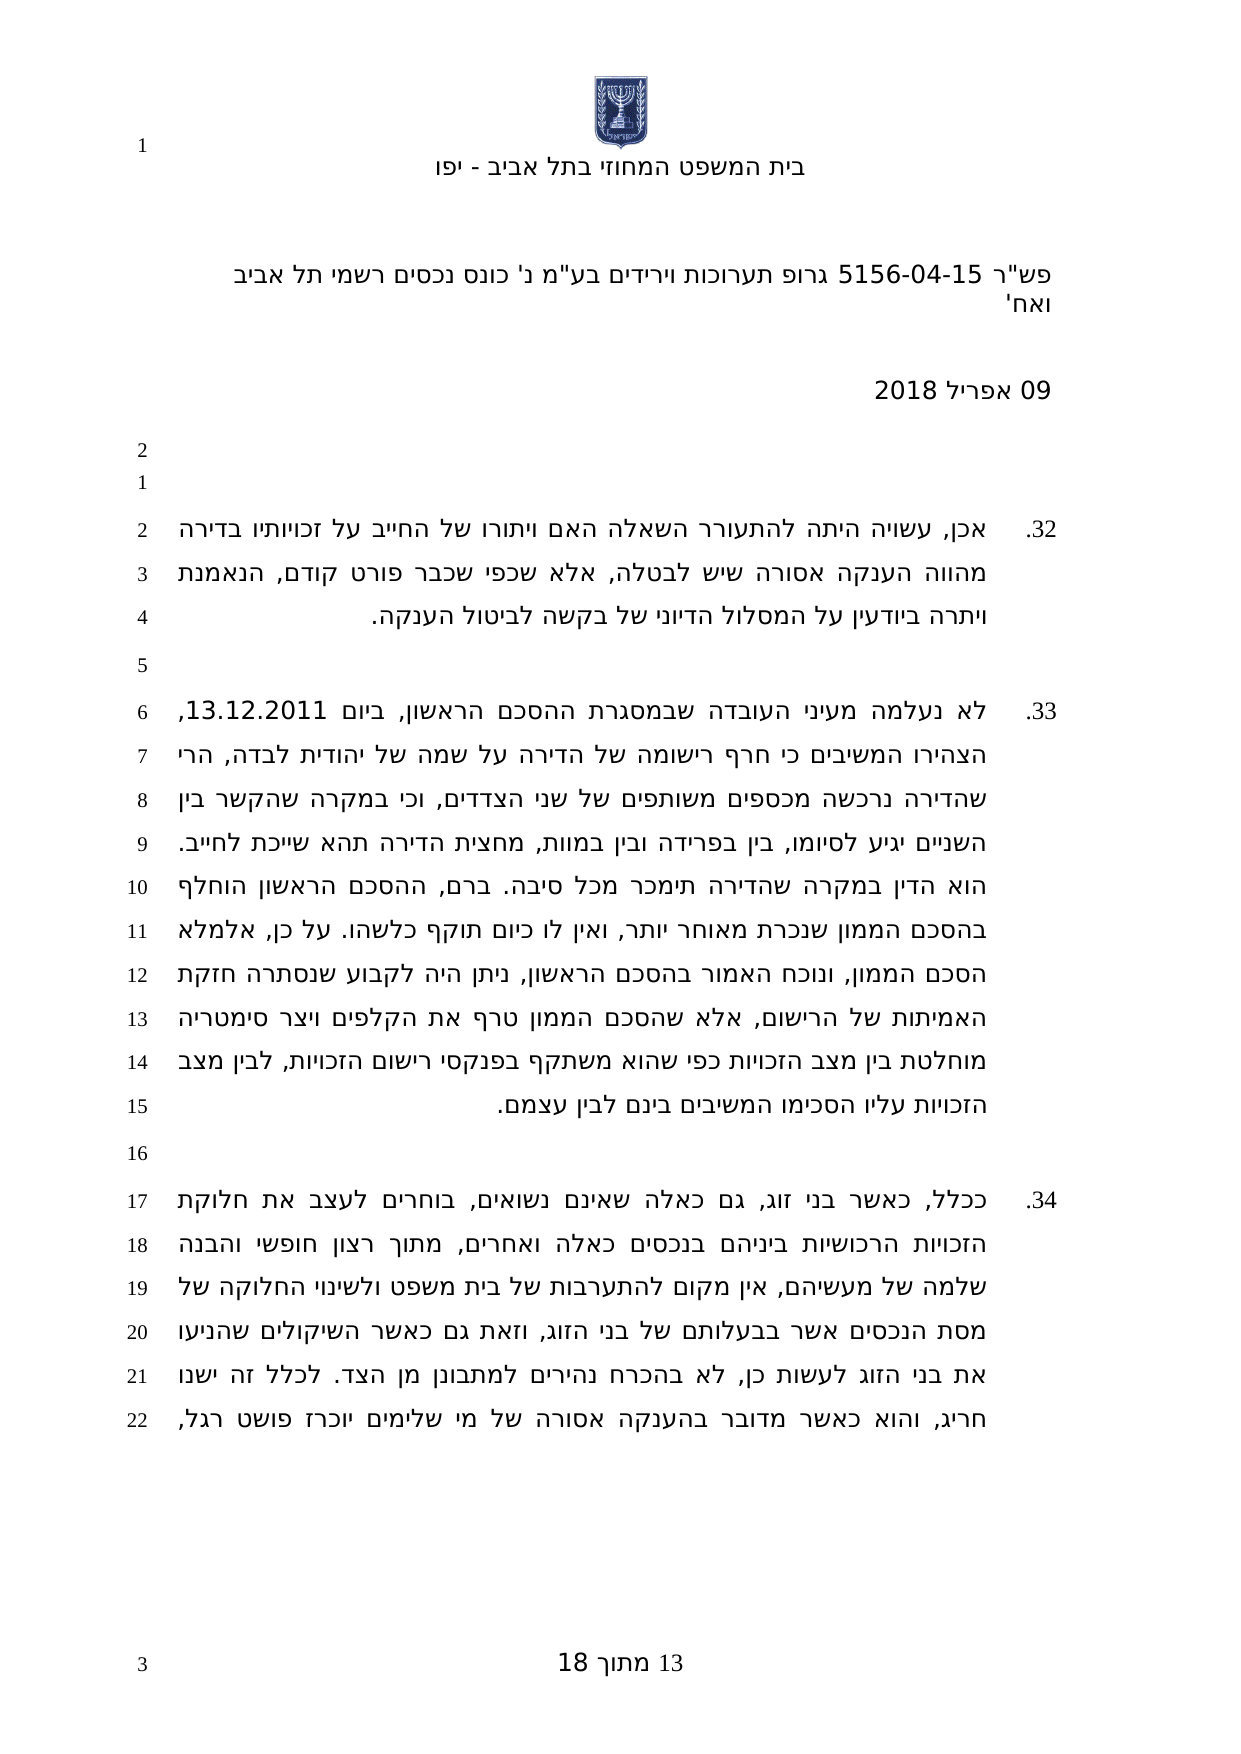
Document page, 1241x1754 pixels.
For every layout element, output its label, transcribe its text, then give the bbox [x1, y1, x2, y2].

list אכן, עשויה היתה להתעורר השאלה האם ויתורו של החייב על זכויותיו בדירה מהווה הענקה אסורה שיש לבטלה, אלא שכפי שכבר פורט קודם, הנאמנת ויתרה ביודעין על המסלול הדיוני של בקשה לביטול הענקה. [177, 514, 1026, 631]
list לא נעלמה מעיני העובדה שבמסגרת ההסכם הראשון, ביום 13.12.2011, הצהירו המשיבים כי חרף רישומה של הדירה על שמה של יהודית לבדה, הרי שהדירה נרכשה מכספים משותפים של שני הצדדים, וכי במקרה שהקשר בין השניים יגיע לסיומו, בין בפרידה ובין במוות, מחצית הדירה תהא שייכת לחייב. הוא הדין במקרה שהדירה תימכר מכל סיבה. ברם, ההסכם הראשון הוחלף בהסכם הממון שנכרת מאוחר יותר, ואין לו כיום תוקף כלשהו. על כן, אלמלא הסכם הממון, ונוכח האמור בהסכם הראשון, ניתן היה לקבוע שנסתרה חזקת האמיתות של הרישום, אלא שהסכם הממון טרף את הקלפים ויצר סימטריה מוחלטת בין מצב הזכויות כפי שהוא משתקף בפנקסי רישום הזכויות, לבין מצב הזכויות עליו הסכימו המשיבים בינם לבין עצמם. [177, 696, 1026, 1119]
picture [589, 75, 651, 152]
